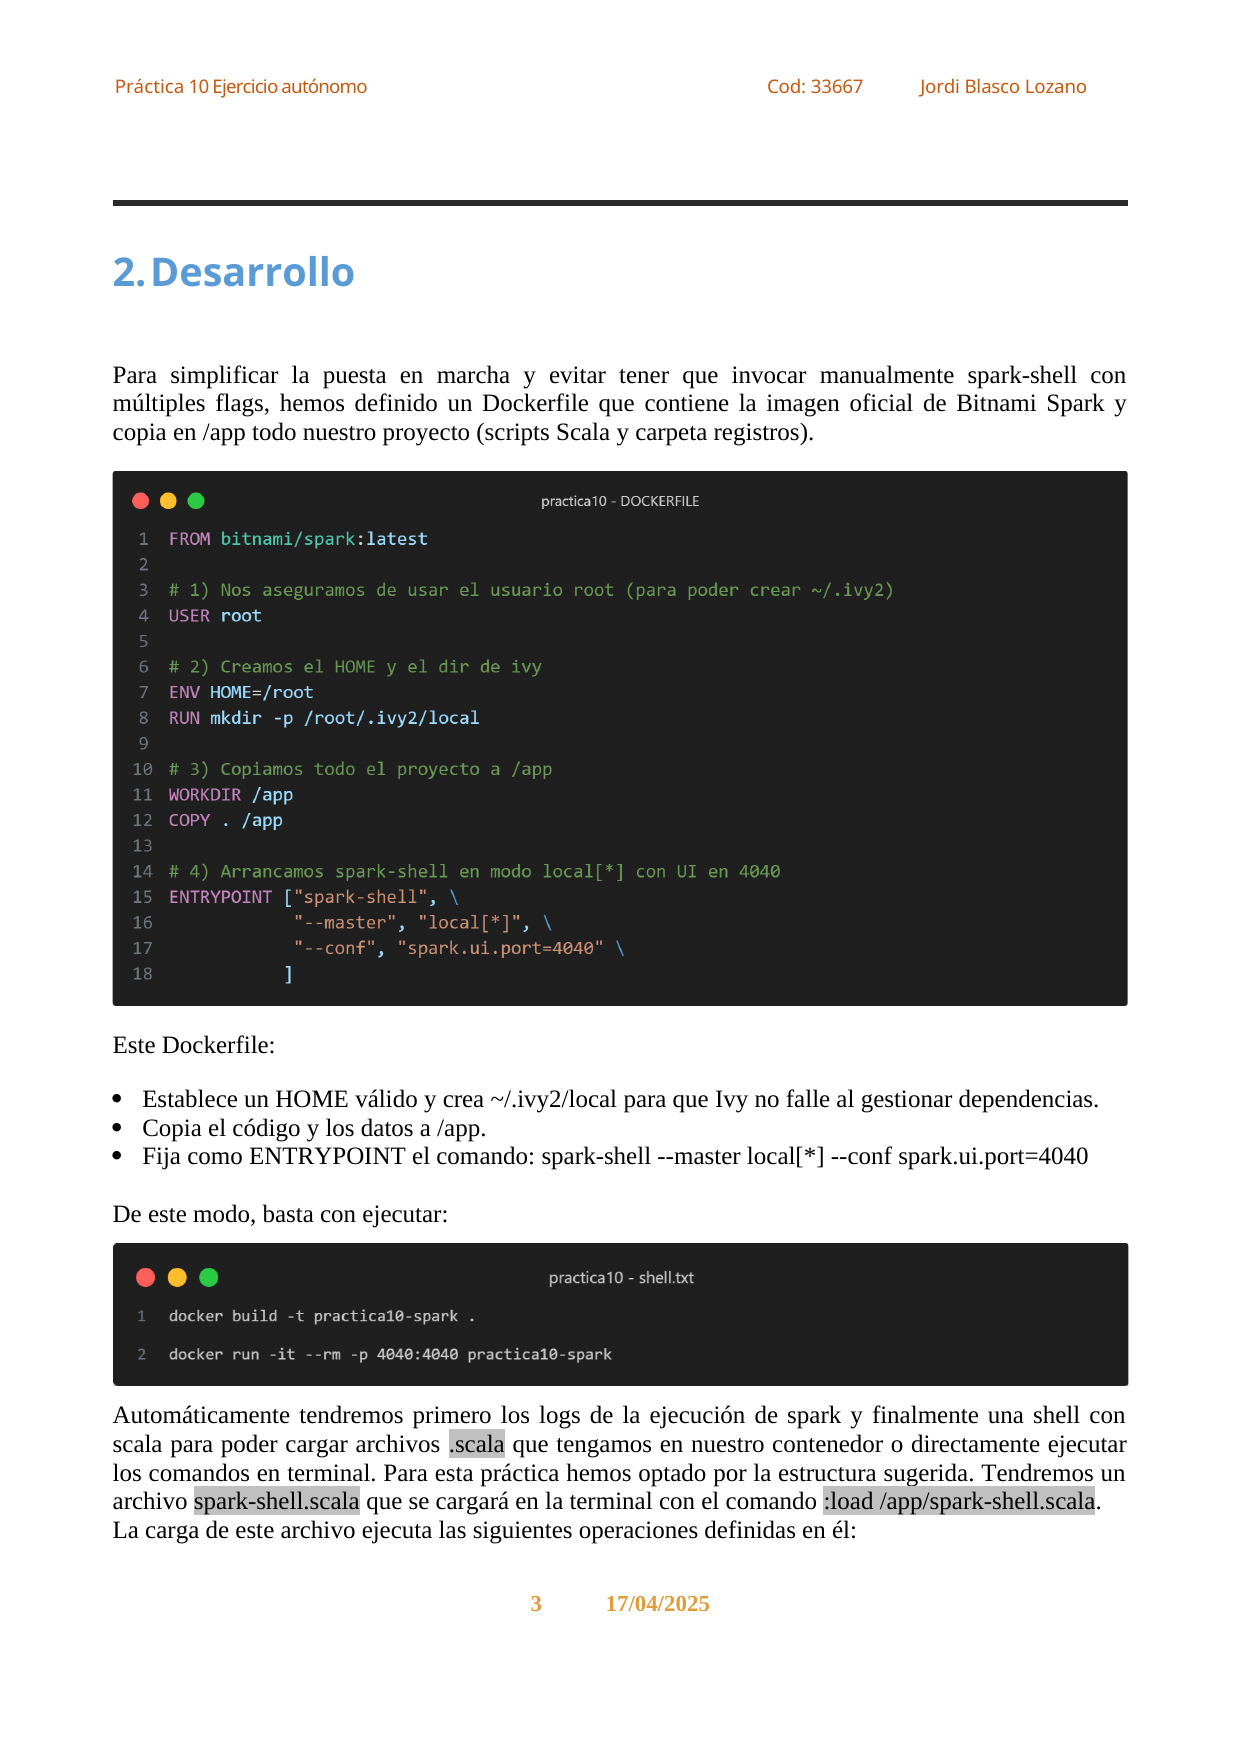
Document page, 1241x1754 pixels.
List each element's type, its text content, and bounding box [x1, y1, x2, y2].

text Automáticamente tendremos primero los logs de la ejecución de spark y finalmente una shell con scala para poder cargar archivos .scala que tengamos en nuestro contenedor o directamente ejecutar los comandos en terminal. Para esta práctica hemos optado por la estructura sugerida. Tendremos un archivo spark-shell.scala que se cargará en la terminal con el comando :load /app/spark-shell.scala. [112, 1400, 1128, 1515]
text Este Dockerfile: [112, 1030, 1128, 1059]
list Fija como ENTRYPOINT el comando: spark-shell --master local[*] --conf spark.ui.port=4040 [112, 1141, 1128, 1170]
text Para simplificar la puesta en marcha y evitar tener que invocar manualmente spark-shell con múltiples flags, hemos definido un Dockerfile que contiene la imagen oficial de Bitnami Spark y copia en /app todo nuestro proyecto (scripts Scala y carpeta registros). [112, 360, 1128, 446]
picture [113, 1243, 1129, 1386]
list Copia el código y los datos a /app. [112, 1113, 1128, 1141]
text La carga de este archivo ejecuta las siguientes operaciones definidas en él: [112, 1515, 1128, 1544]
picture [112, 471, 1128, 1006]
subtitle Desarrollo [112, 201, 1128, 298]
list Establece un HOME válido y crea ~/.ivy2/local para que Ivy no falle al gestionar dependencias. [112, 1084, 1128, 1113]
text De este modo, basta con ejecutar: [112, 1199, 1128, 1228]
